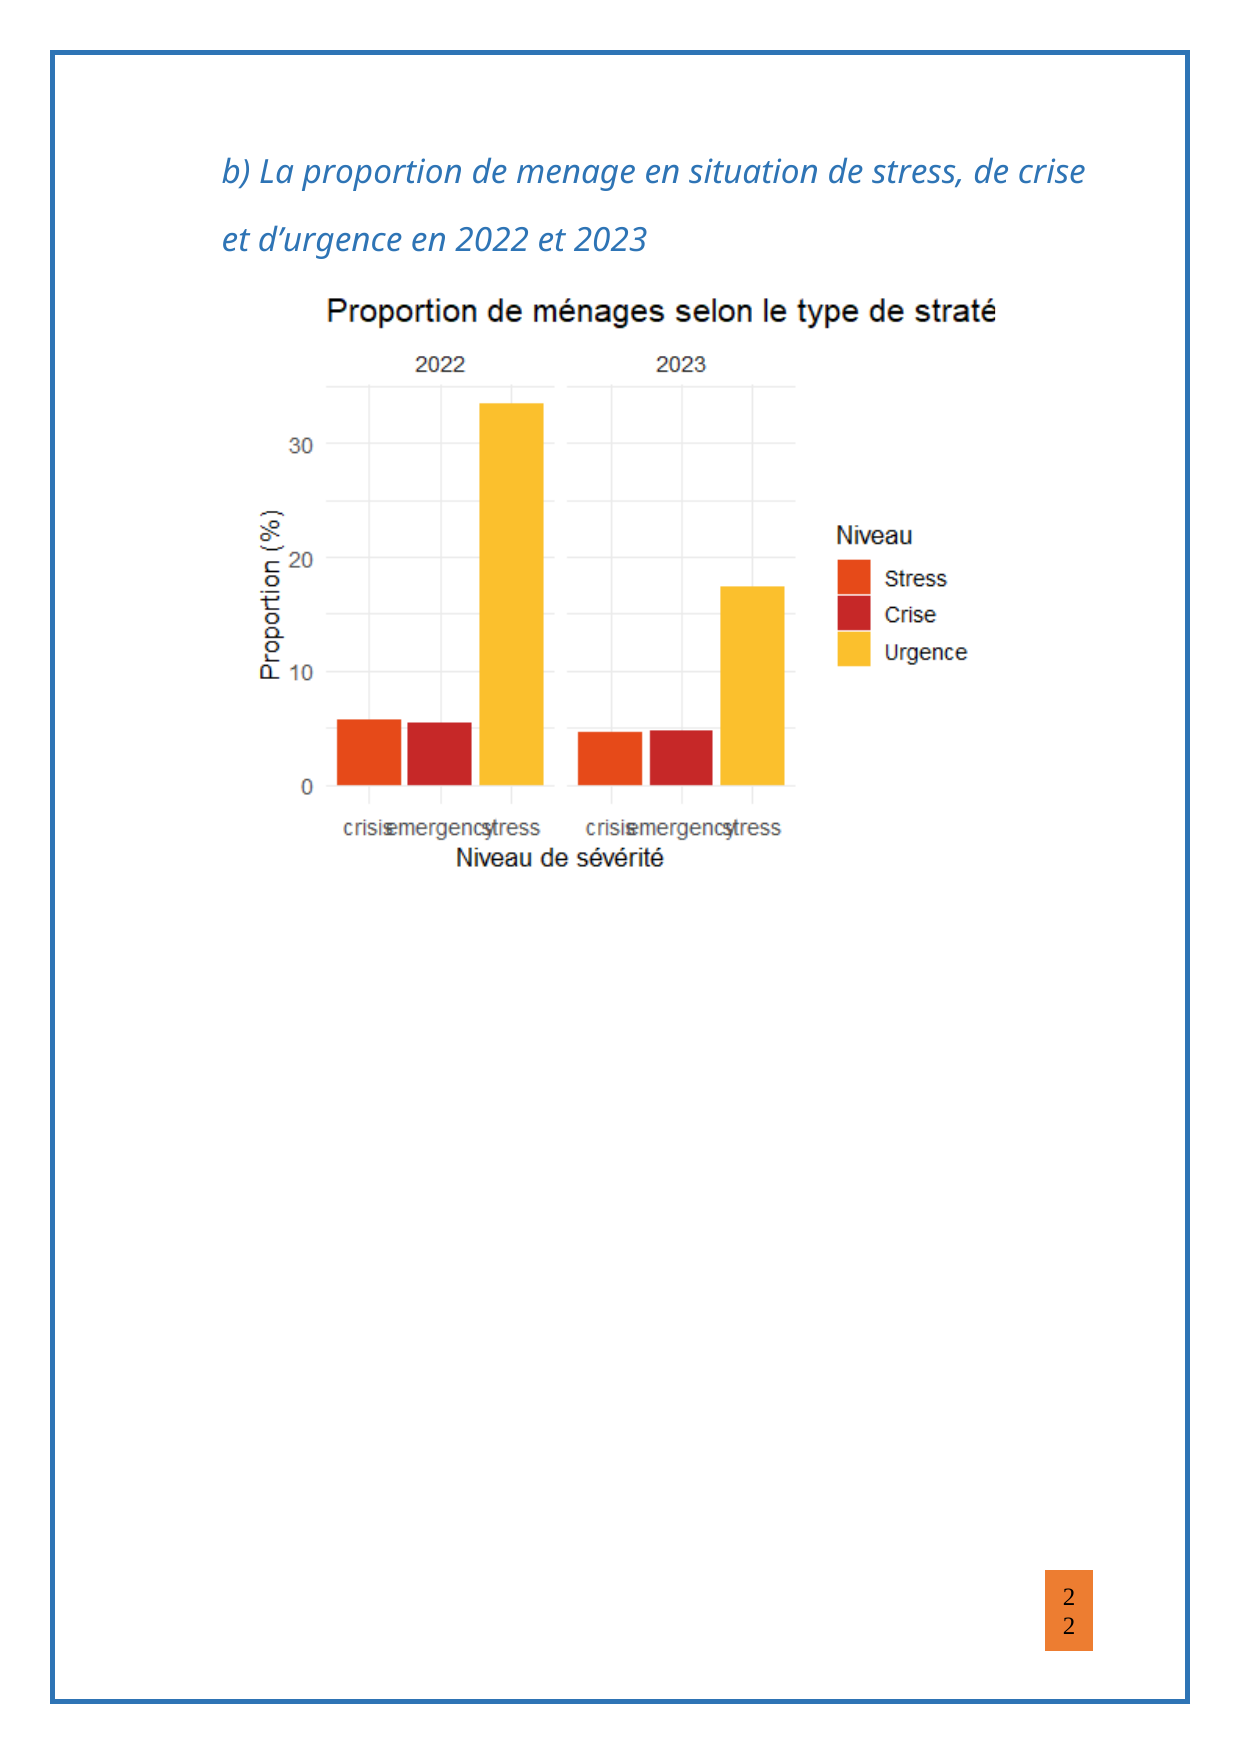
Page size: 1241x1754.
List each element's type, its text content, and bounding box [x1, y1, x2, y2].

picture [245, 283, 995, 884]
subtitle b) La proportion de menage en situation de stress, de crise et d’urgence en 2022 et 2023 [221, 148, 1093, 261]
